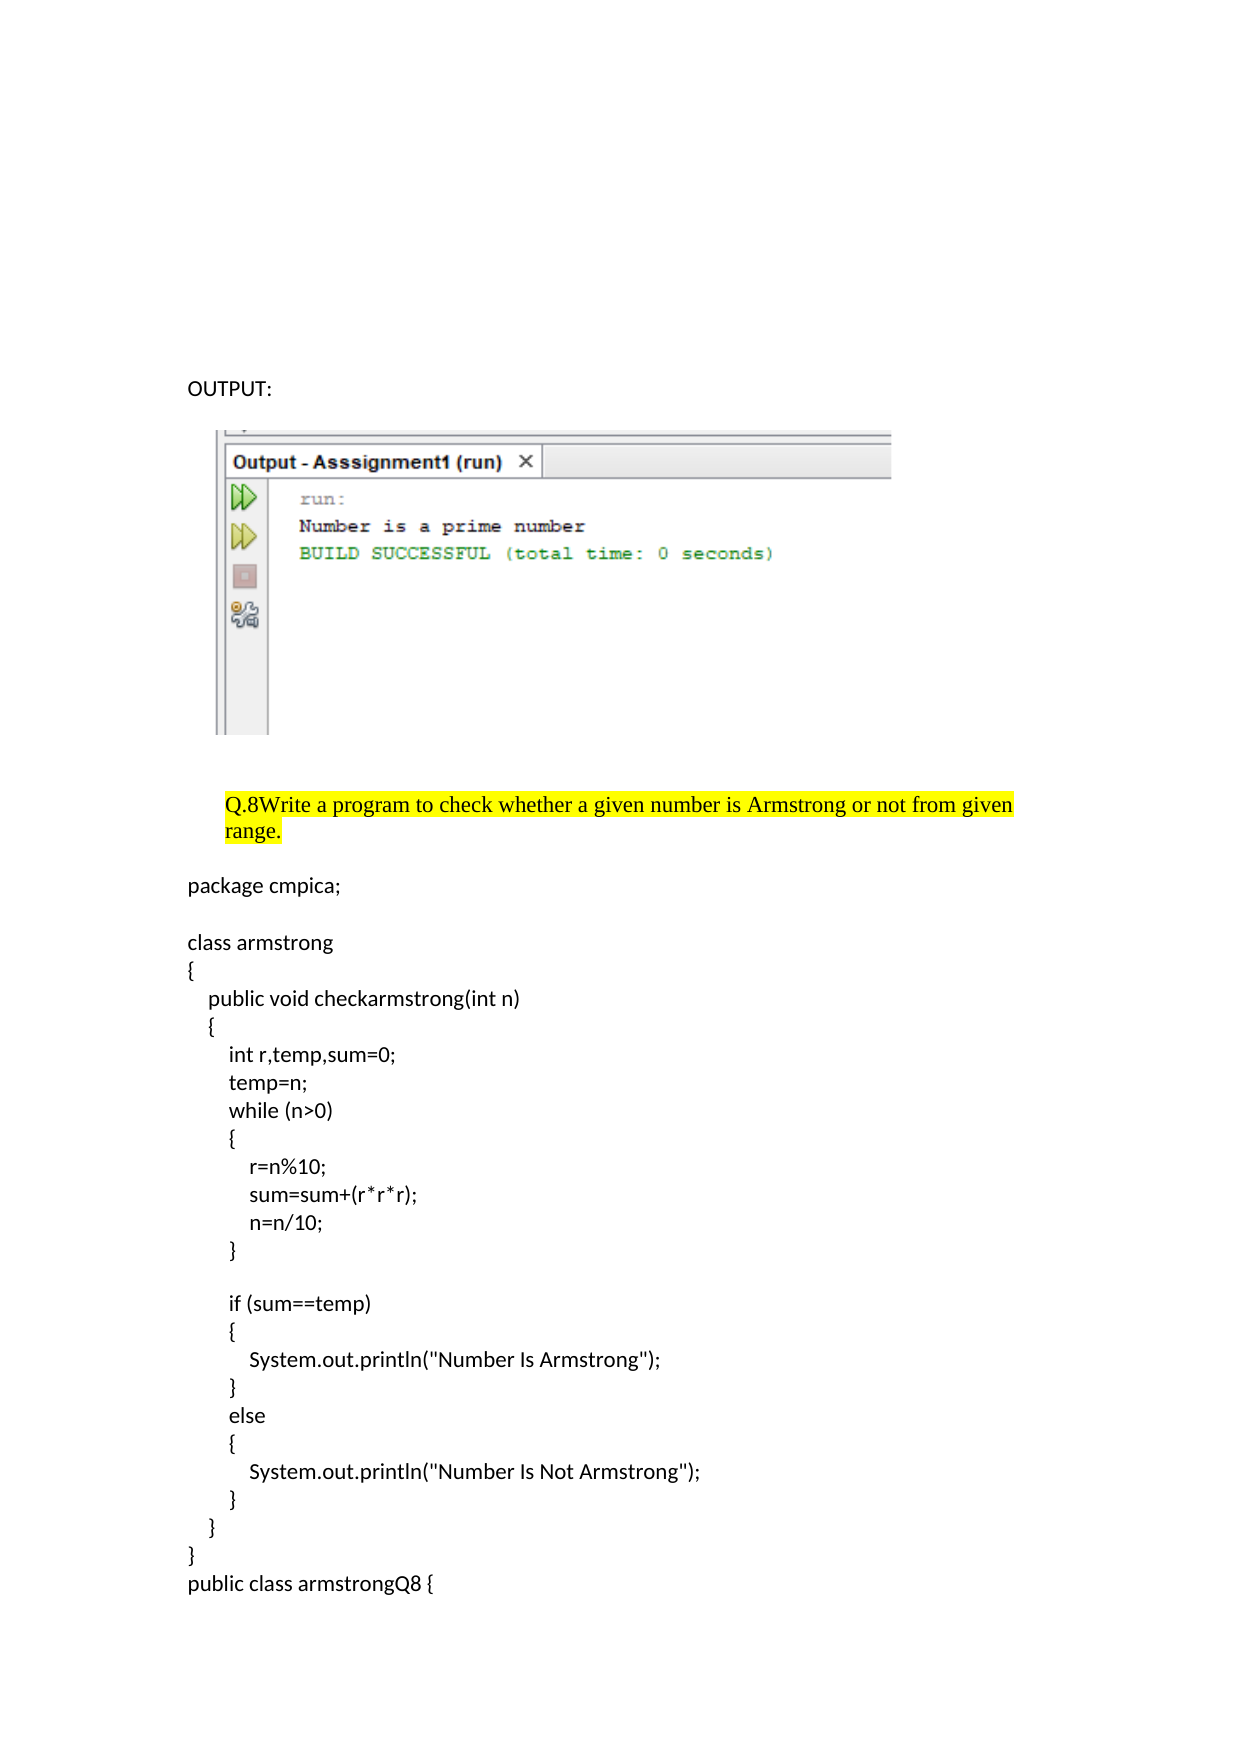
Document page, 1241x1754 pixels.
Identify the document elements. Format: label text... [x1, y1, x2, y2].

text int r,temp,sum=0; [187, 1040, 1053, 1068]
text System.out.println("Number Is Not Armstrong"); [187, 1457, 1053, 1486]
text else [187, 1401, 1053, 1429]
text { [187, 1012, 1053, 1040]
text if (sum==temp) [187, 1289, 1053, 1317]
text while (n>0) [187, 1096, 1053, 1124]
text class armstrong [187, 928, 1053, 956]
text { [187, 1124, 1053, 1152]
text public void checkarmstrong(int n) [187, 984, 1053, 1012]
text { [187, 1429, 1053, 1457]
text } [187, 1513, 1053, 1542]
text n=n/10; [187, 1208, 1053, 1236]
text { [187, 956, 1053, 984]
text } [187, 1373, 1053, 1401]
text System.out.println("Number Is Armstrong"); [187, 1345, 1053, 1373]
text { [187, 1317, 1053, 1345]
text r=n%10; [187, 1152, 1053, 1180]
text package cmpica; [187, 872, 1053, 900]
text sum=sum+(r*r*r); [187, 1180, 1053, 1208]
text } [187, 1486, 1053, 1513]
list Q.8Write a program to check whether a given number is Armstrong or not from given range. [282, 791, 1053, 844]
picture [187, 430, 892, 735]
text public class armstrongQ8 { [187, 1569, 1053, 1598]
text } [187, 1542, 1053, 1569]
text temp=n; [187, 1068, 1053, 1096]
text OUTPUT: [187, 374, 1053, 402]
text } [187, 1236, 1053, 1264]
